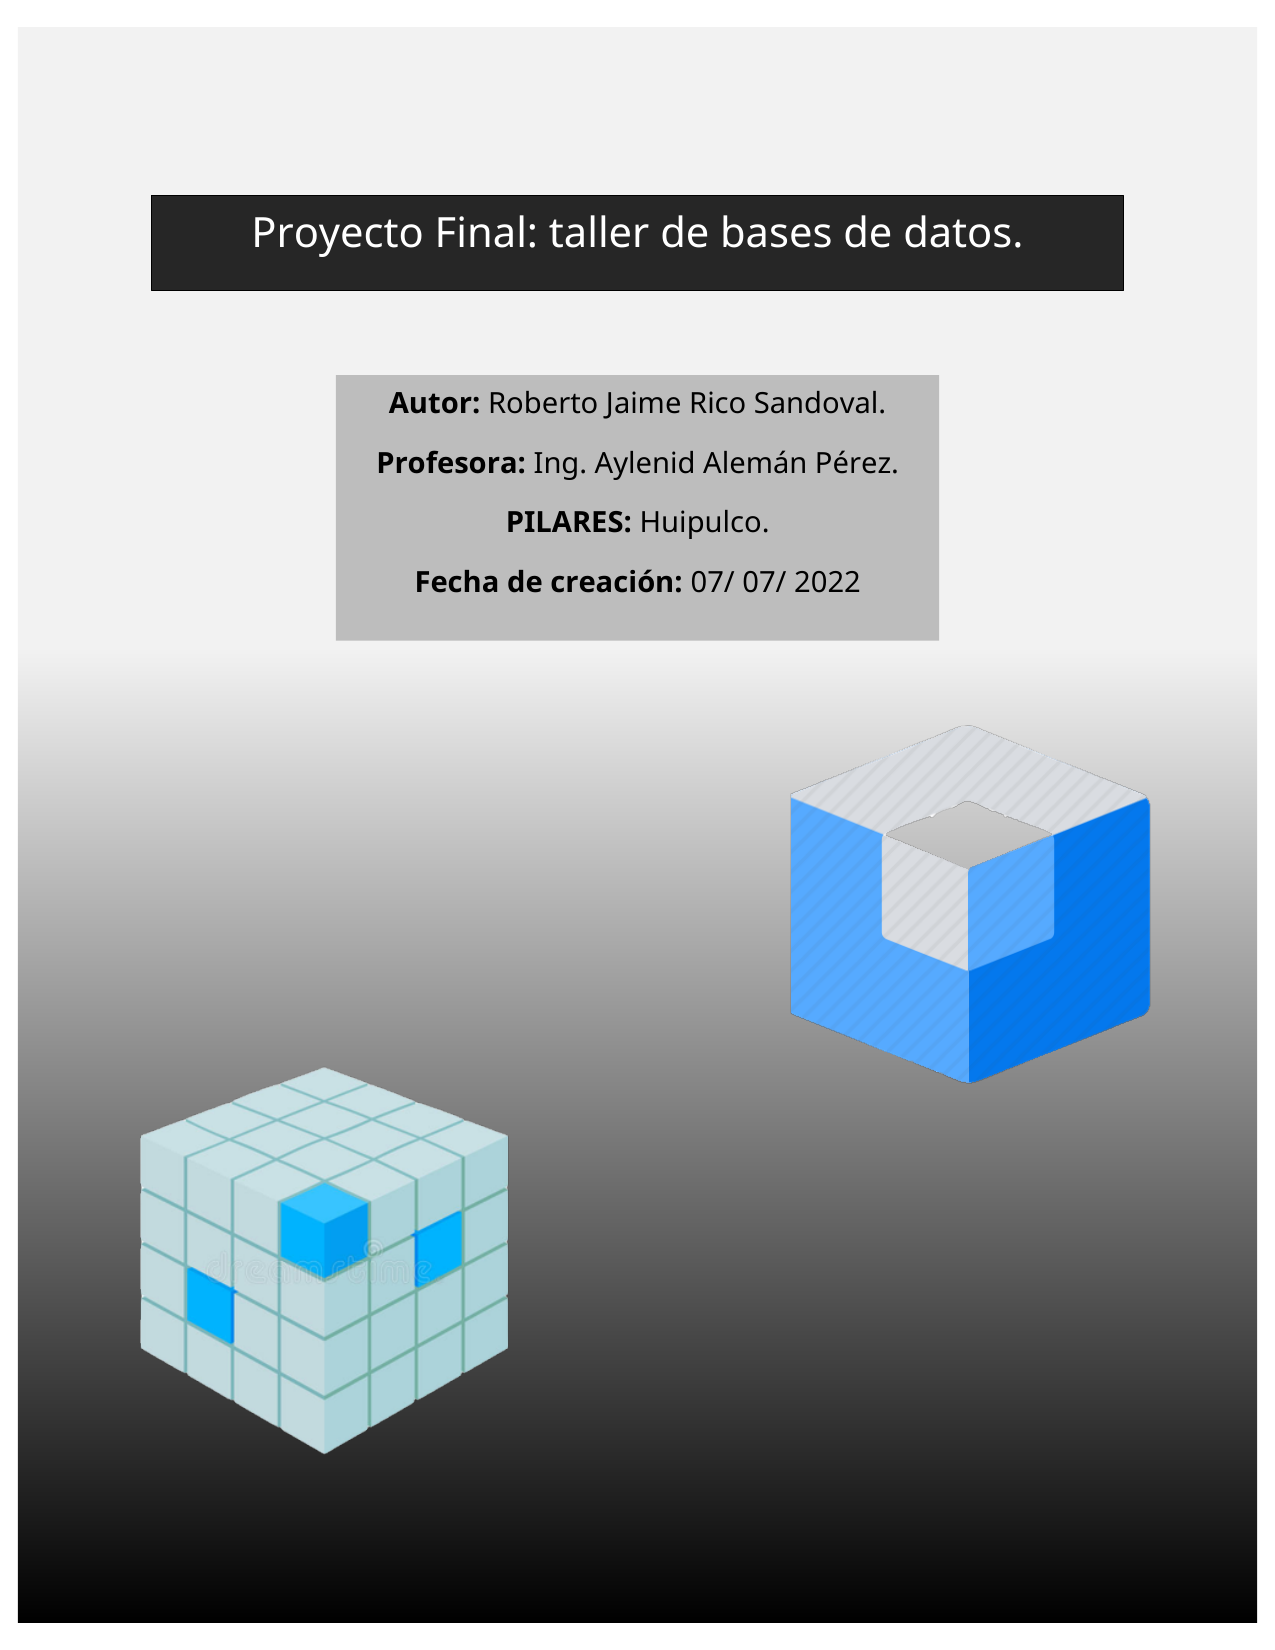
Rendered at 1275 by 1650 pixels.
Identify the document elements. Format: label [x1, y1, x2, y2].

picture [138, 1064, 510, 1457]
picture [782, 718, 1153, 1091]
